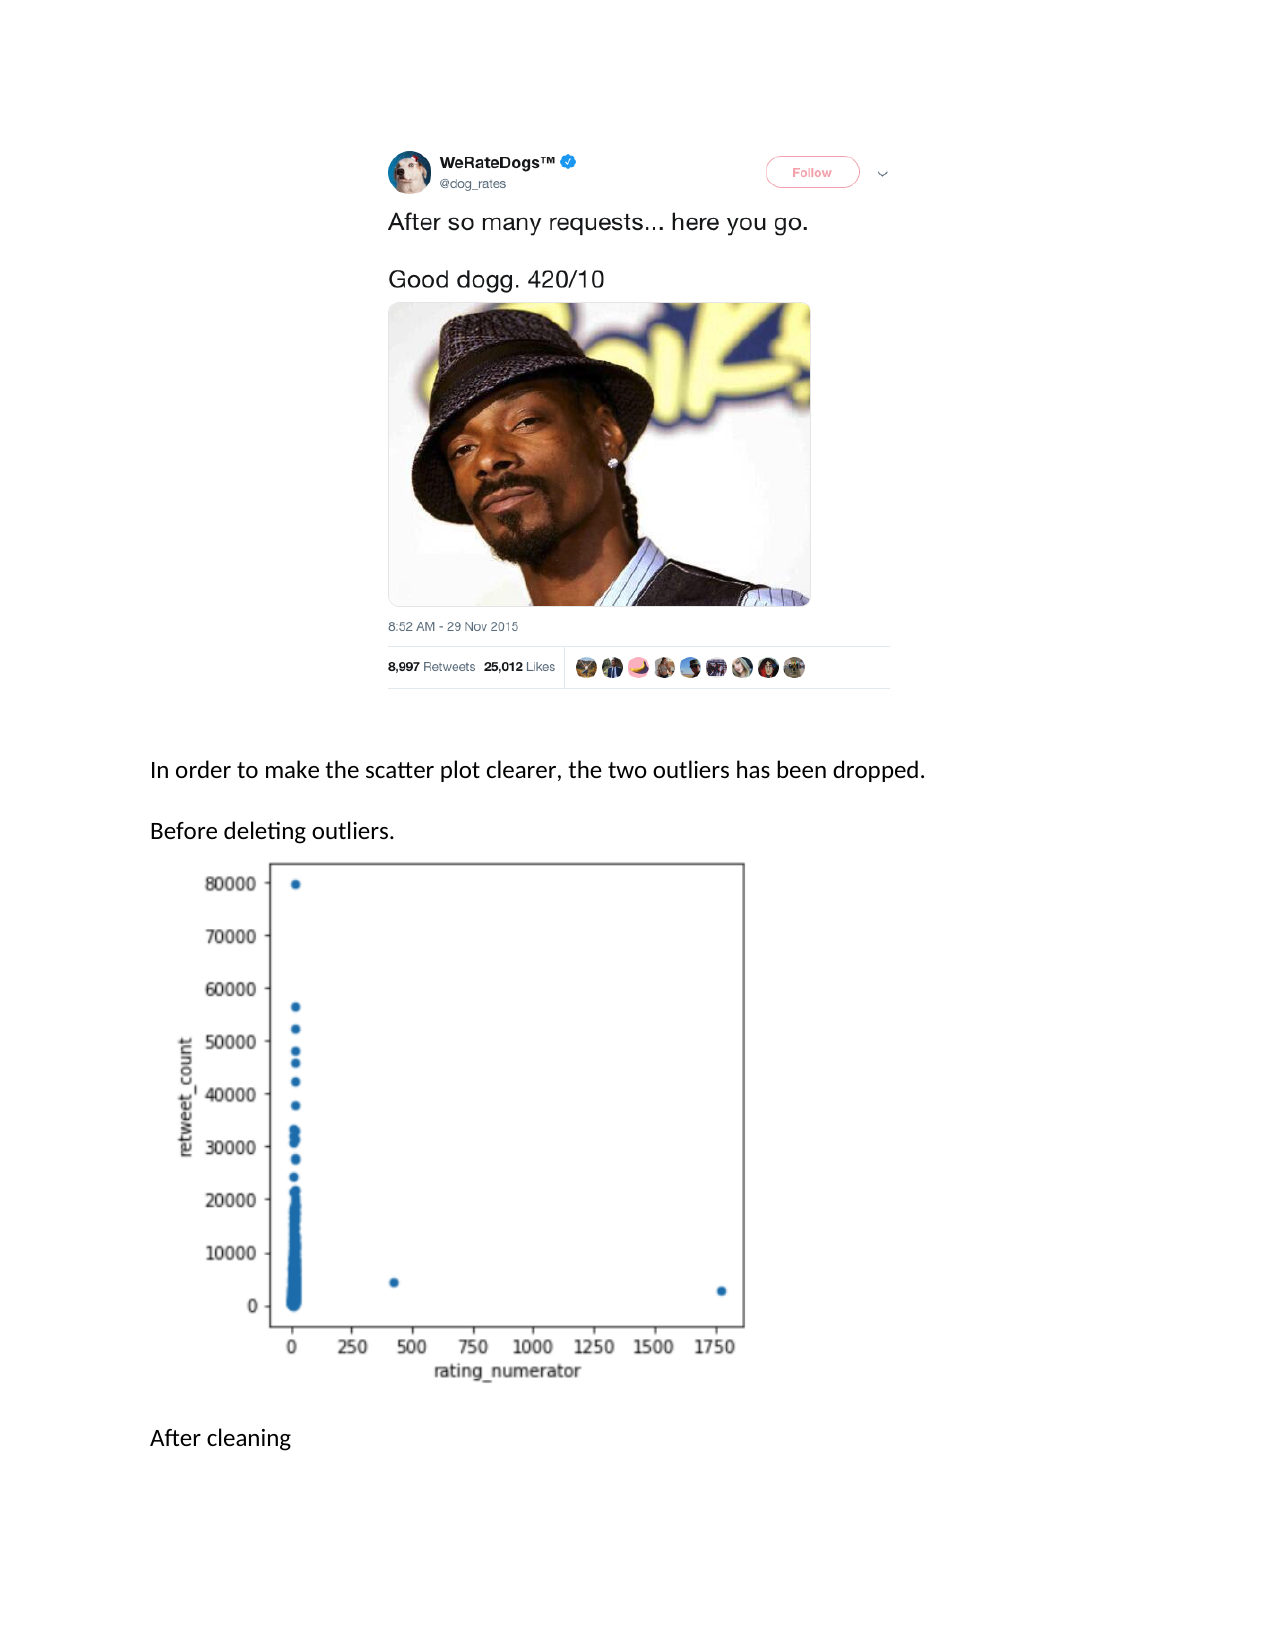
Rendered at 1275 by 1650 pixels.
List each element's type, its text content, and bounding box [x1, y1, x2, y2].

text Before deleting outliers. [150, 815, 1125, 846]
text In order to make the scatter plot clearer, the two outliers has been dropped. [150, 754, 1125, 785]
text After cleaning [150, 1422, 1125, 1452]
picture [379, 150, 896, 694]
picture [150, 846, 794, 1394]
